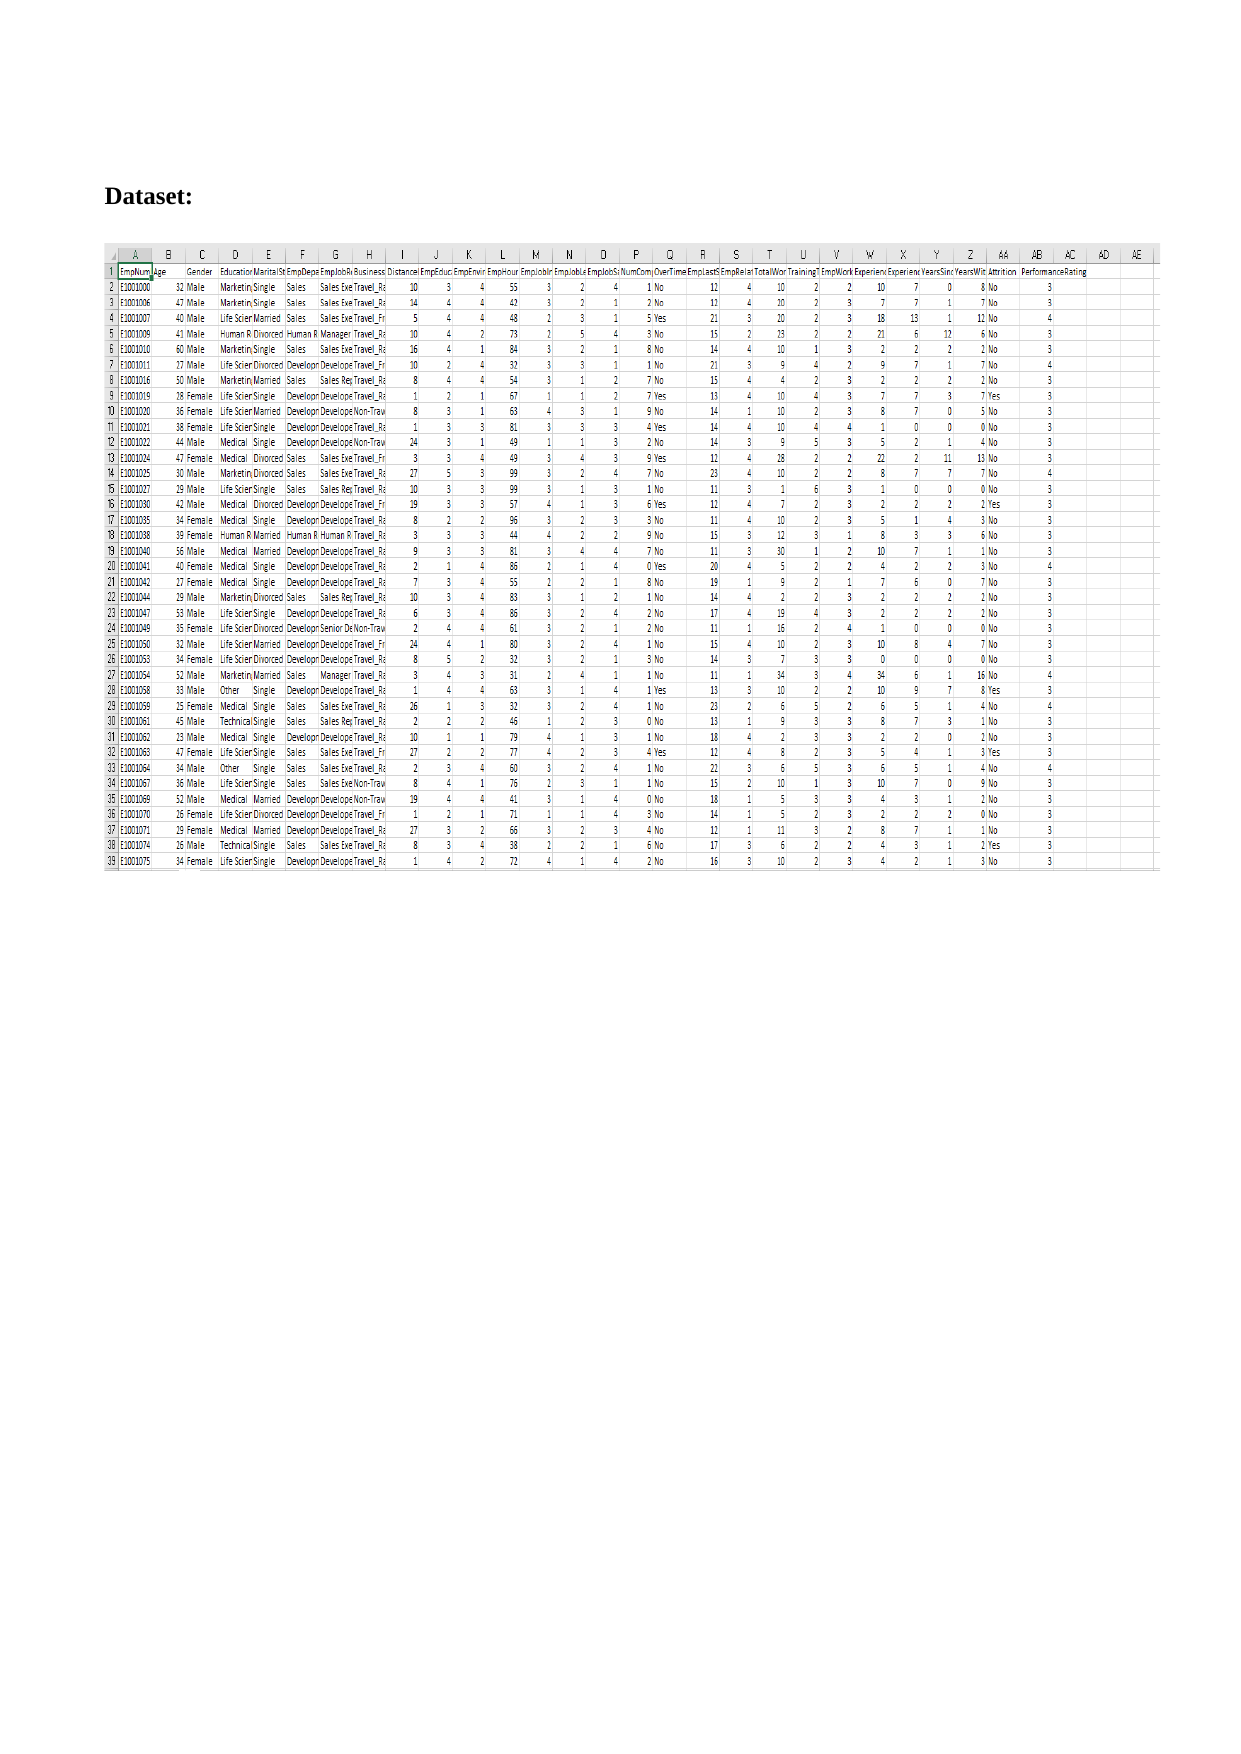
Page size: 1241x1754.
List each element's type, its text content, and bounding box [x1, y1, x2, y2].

picture [104, 243, 1161, 871]
text Dataset: [104, 181, 1212, 210]
